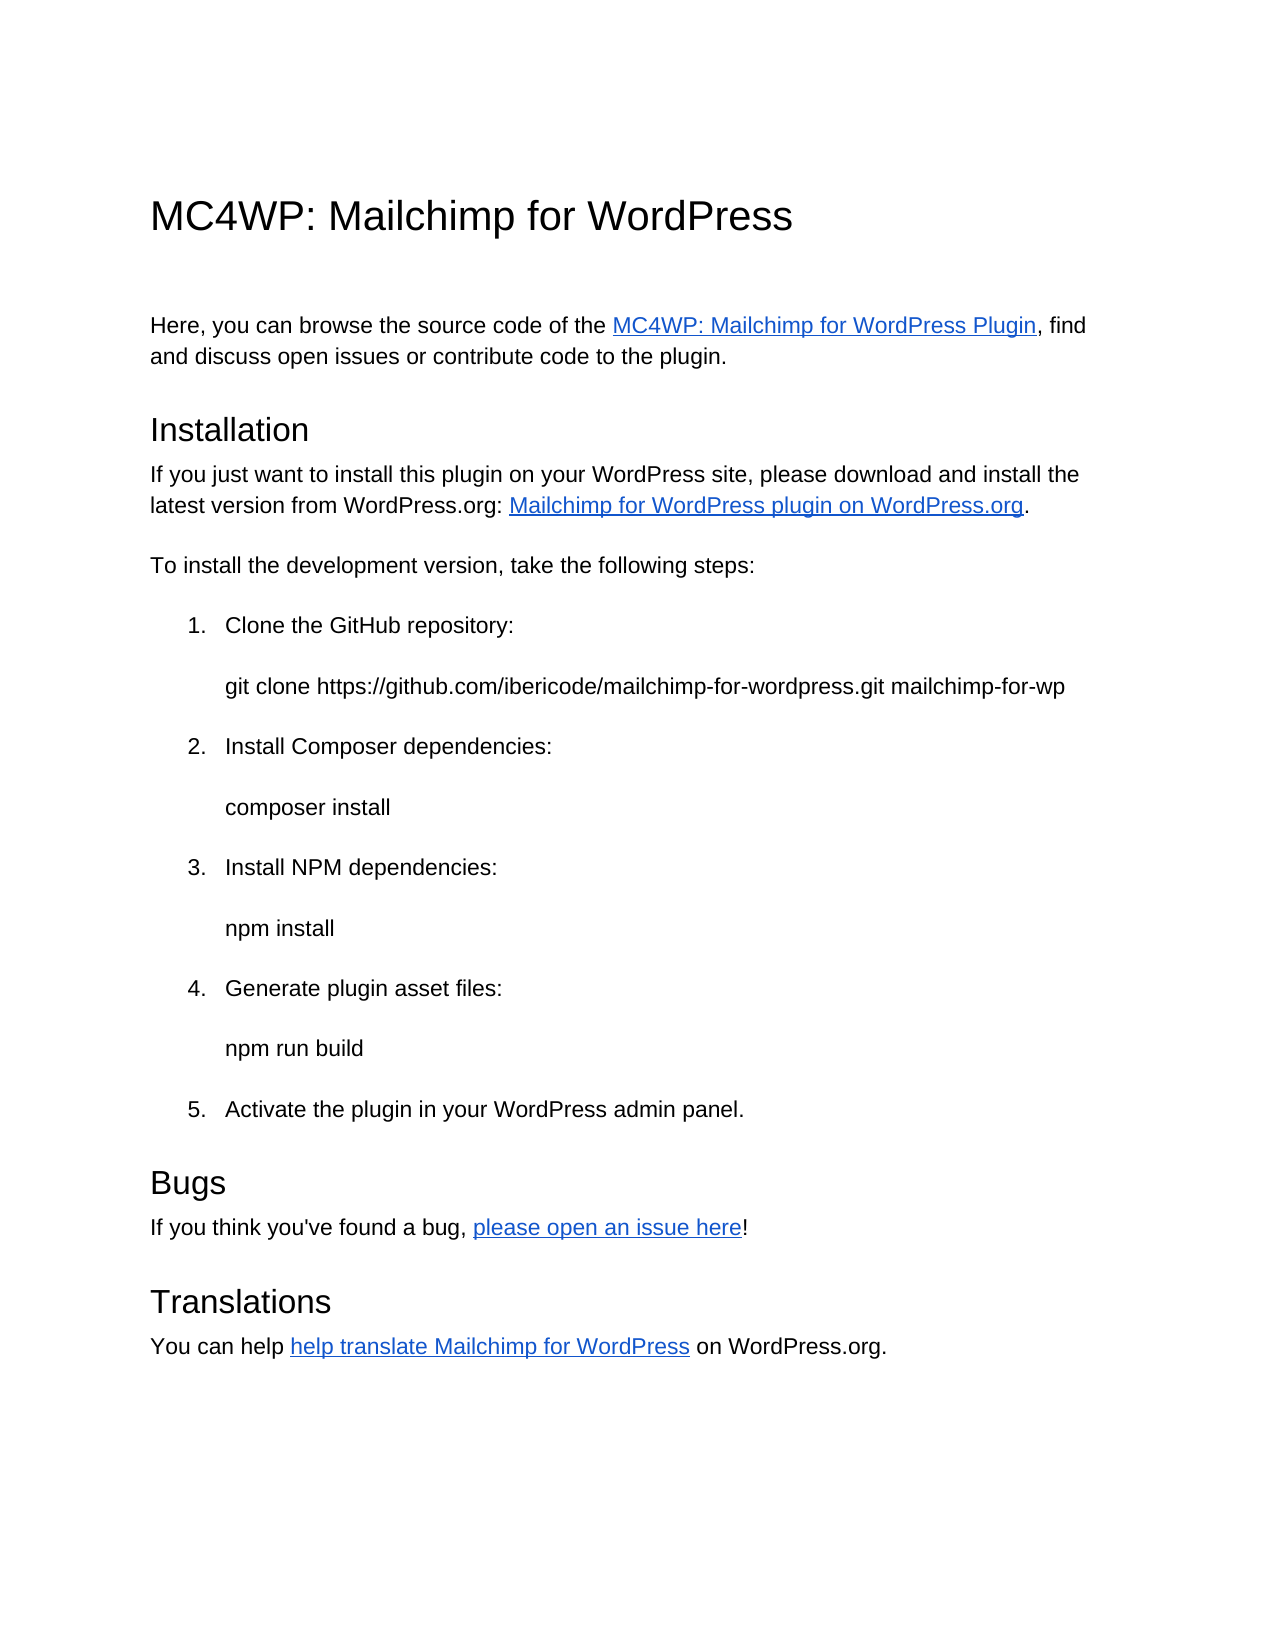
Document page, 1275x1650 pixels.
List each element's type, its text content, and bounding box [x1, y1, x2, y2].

subtitle MC4WP: Mailchimp for WordPress [150, 192, 1125, 239]
text composer install [225, 794, 1125, 820]
text If you just want to install this plugin on your WordPress site, please download and install the latest version from WordPress.org: Mailchimp for WordPress plugin on WordPress.org. [150, 461, 1125, 518]
text npm run build [225, 1035, 1125, 1062]
list Install Composer dependencies: [187, 733, 1125, 759]
text You can help help translate Mailchimp for WordPress on WordPress.org. [150, 1333, 1125, 1359]
text To install the development version, take the following steps: [150, 552, 1125, 578]
list Generate plugin asset files: [187, 975, 1125, 1001]
text If you think you've found a bug, please open an issue here! [150, 1214, 1125, 1241]
list Clone the GitHub repository: [187, 612, 1125, 639]
text npm install [225, 914, 1125, 941]
subtitle Translations [150, 1282, 1125, 1321]
subtitle Installation [150, 410, 1125, 449]
text git clone https://github.com/ibericode/mailchimp-for-wordpress.git mailchimp-for-wp [225, 673, 1125, 699]
list Install NPM dependencies: [187, 854, 1125, 880]
text Here, you can browse the source code of the MC4WP: Mailchimp for WordPress Plugin, find and discuss open issues or contribute code to the plugin. [150, 312, 1125, 369]
list Activate the plugin in your WordPress admin panel. [187, 1096, 1125, 1122]
subtitle Bugs [150, 1163, 1125, 1202]
